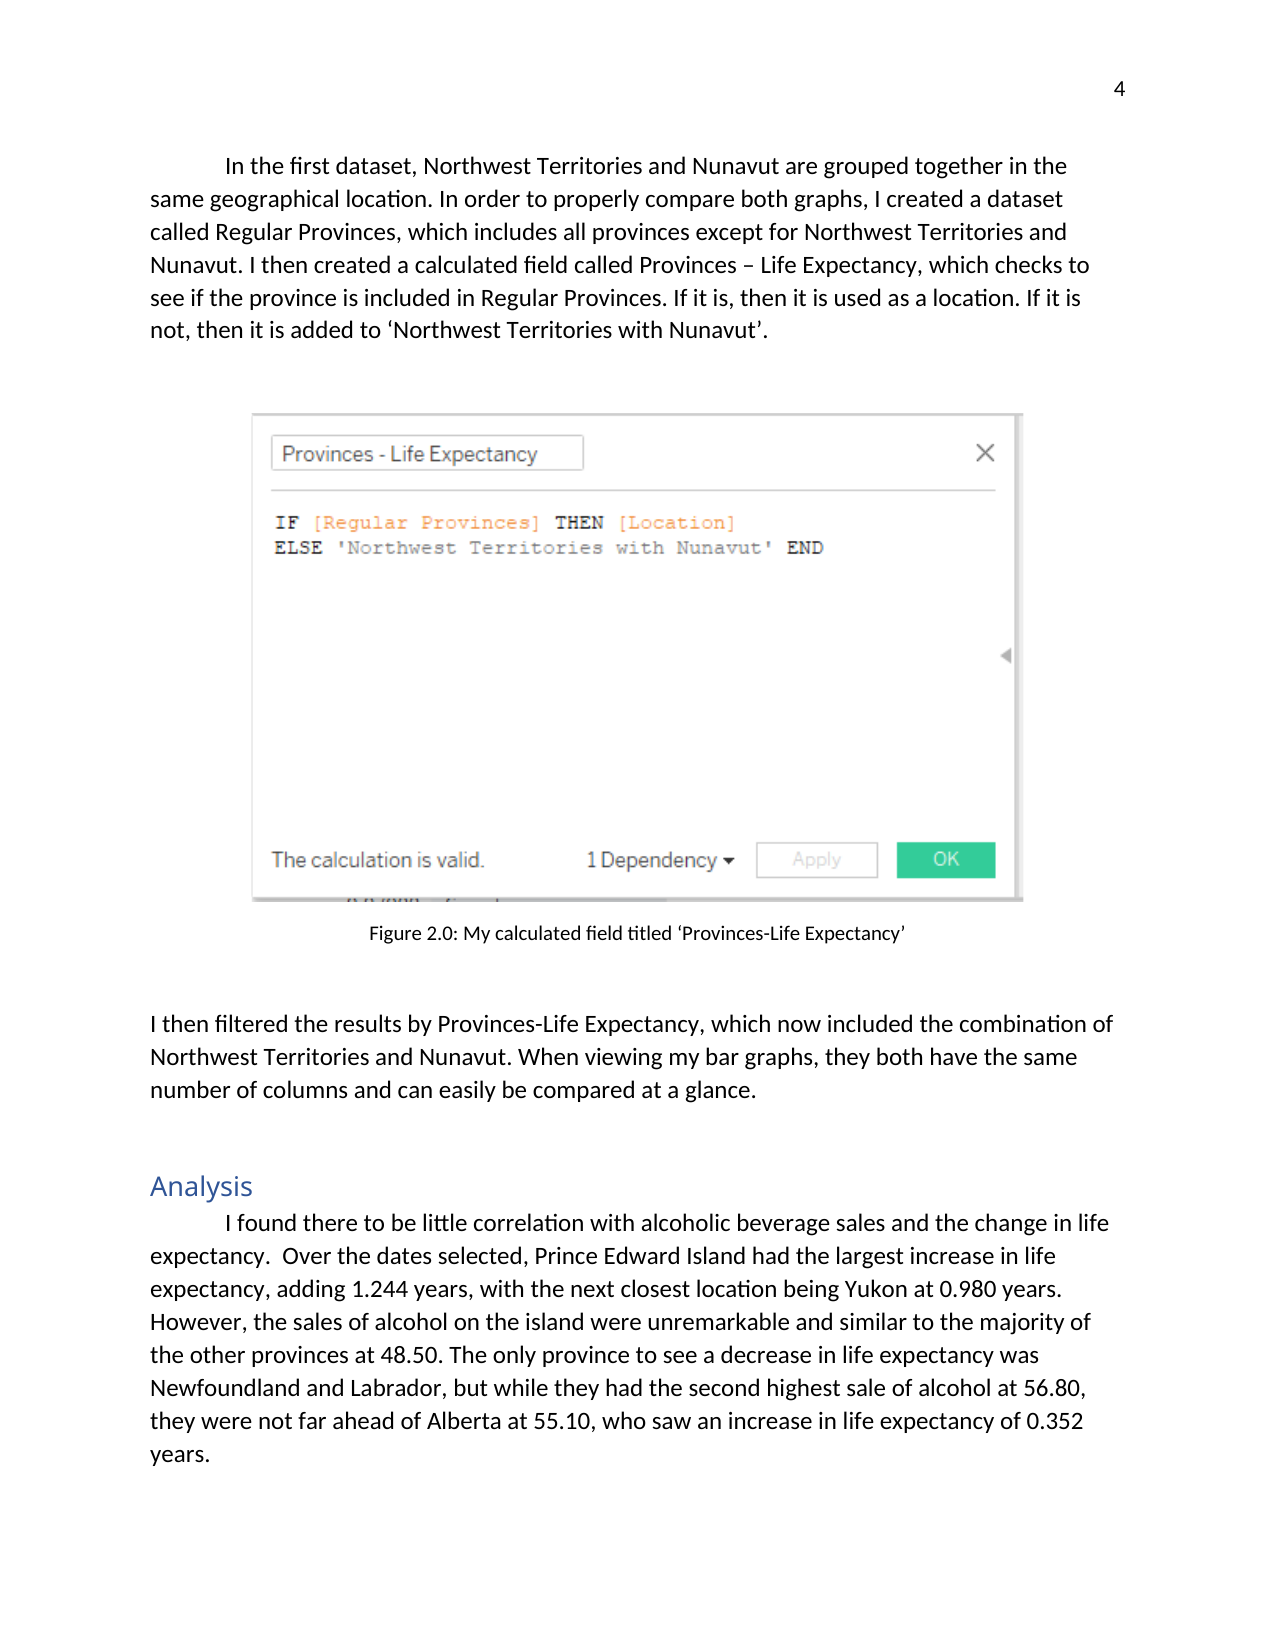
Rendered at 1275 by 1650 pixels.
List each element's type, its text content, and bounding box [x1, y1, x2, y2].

picture [251, 413, 1024, 902]
subtitle Analysis [150, 1168, 1125, 1204]
text Figure 2.0: My calculated field titled ‘Provinces-Life Expectancy’ [150, 920, 1125, 946]
text I found there to be little correlation with alcoholic beverage sales and the change in life expectancy. Over the dates selected, Prince Edward Island had the largest increase in life expectancy, adding 1.244 years, with the next closest location being Yukon at 0.980 years. However, the sales of alcohol on the island were unremarkable and similar to the majority of the other provinces at 48.50. The only province to see a decrease in life expectancy was Newfoundland and Labrador, but while they had the second highest sale of alcohol at 56.80, they were not far ahead of Alberta at 55.10, who saw an increase in life expectancy of 0.352 years. [150, 1207, 1125, 1468]
text In the first dataset, Northwest Territories and Nunavut are grouped together in the same geographical location. In order to properly compare both graphs, I created a dataset called Regular Provinces, which includes all provinces except for Northwest Territories and Nunavut. I then created a calculated field called Provinces – Life Expectancy, which checks to see if the province is included in Regular Provinces. If it is, then it is used as a location. If it is not, then it is added to ‘Northwest Territories with Nunavut’. [150, 150, 1125, 345]
text I then filtered the results by Provinces-Life Expectancy, which now included the combination of Northwest Territories and Nunavut. When viewing my bar graphs, they both have the same number of columns and can easily be compared at a glance. [150, 1008, 1125, 1104]
